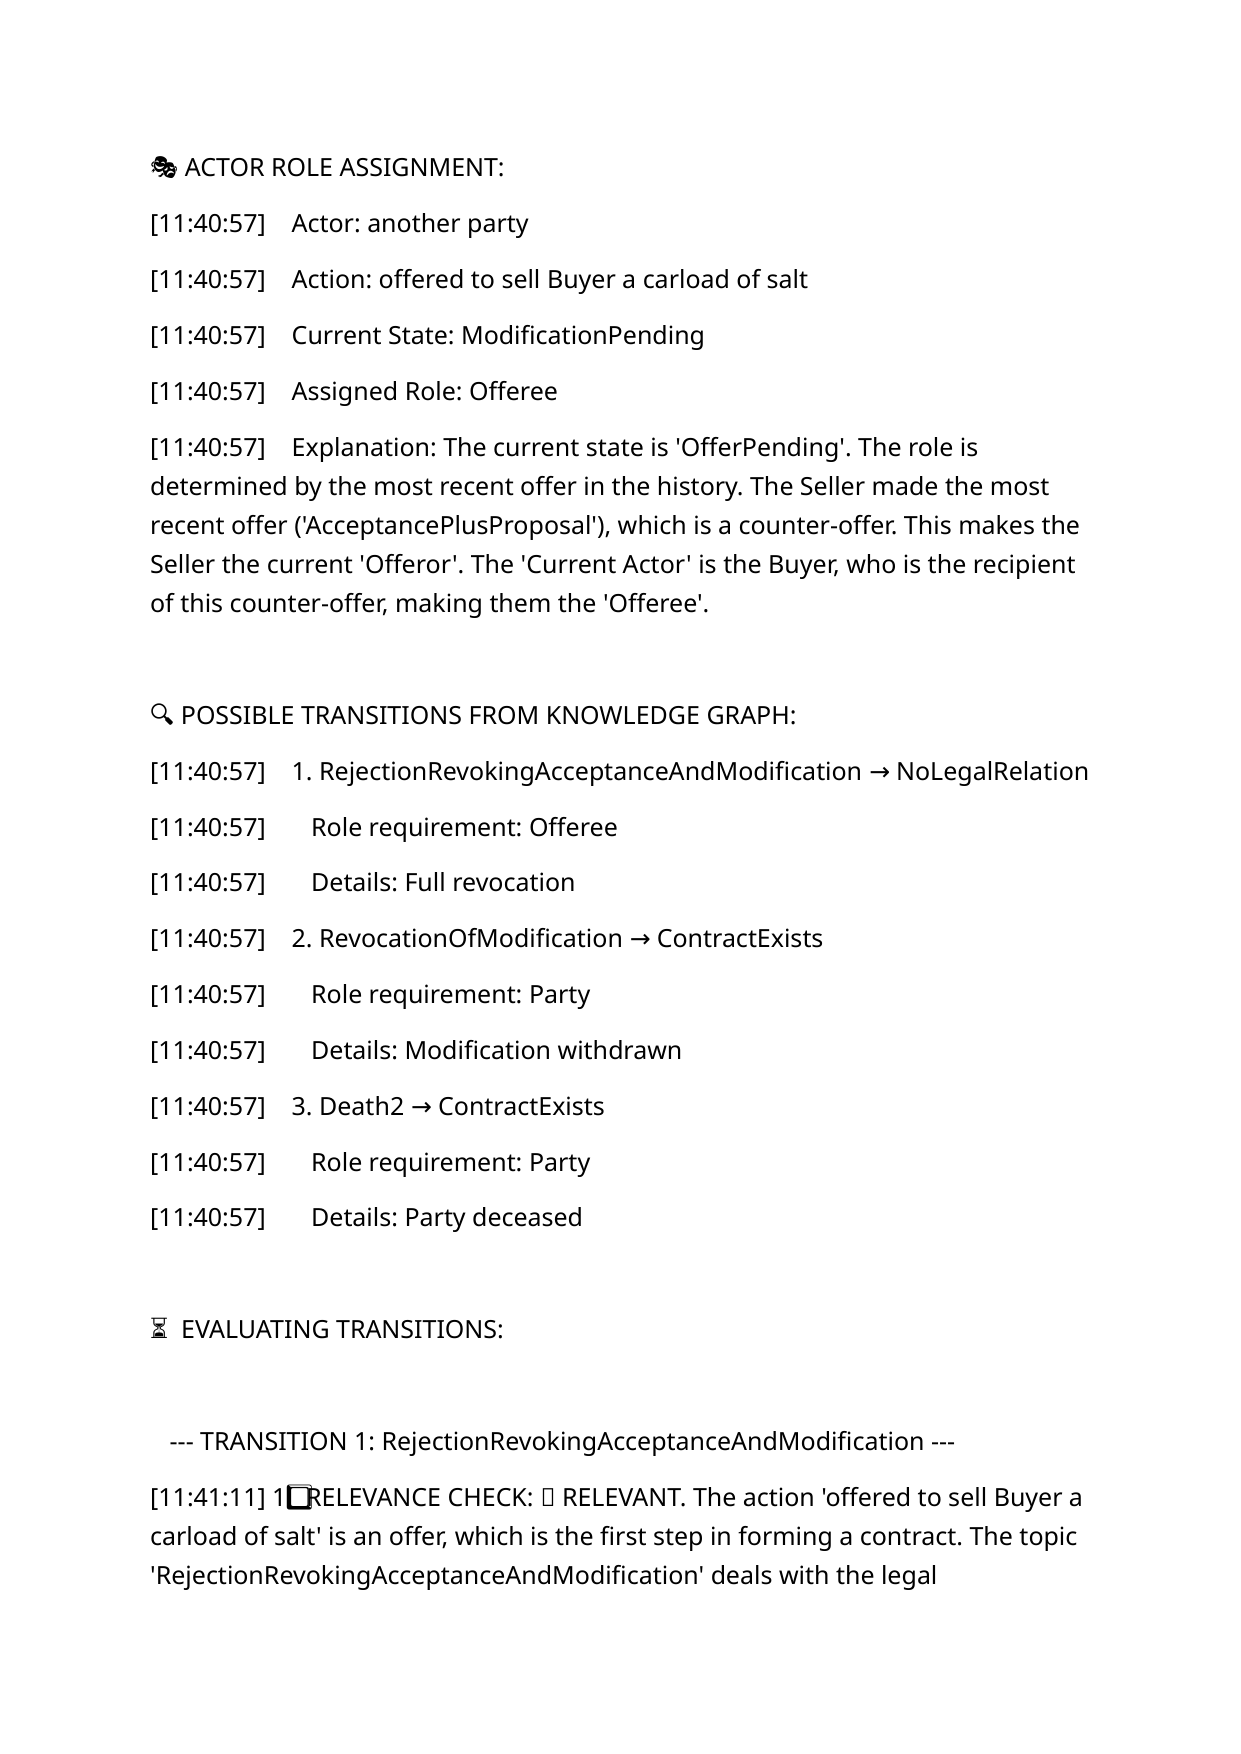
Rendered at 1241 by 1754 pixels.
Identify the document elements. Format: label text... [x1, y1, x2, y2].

text [11:40:57] Details: Modification withdrawn [150, 1032, 1090, 1067]
text [11:40:57] Assigned Role: Offeree [150, 373, 1090, 407]
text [150, 1479, 1090, 1592]
text [11:40:57] Actor: another party [150, 206, 1090, 240]
text [11:40:57] 3. Death2 → ContractExists [150, 1088, 1090, 1122]
text [11:40:57] Role requirement: Offeree [150, 809, 1090, 843]
text 🔍 POSSIBLE TRANSITIONS FROM KNOWLEDGE GRAPH: [150, 697, 1090, 732]
text [11:40:57] Role requirement: Party [150, 1144, 1090, 1178]
text [11:40:57] Role requirement: Party [150, 977, 1090, 1011]
text [11:40:57] Action: offered to sell Buyer a carload of salt [150, 262, 1090, 296]
text [11:40:57] Details: Full revocation [150, 865, 1090, 899]
text [11:40:57] 1. RejectionRevokingAcceptanceAndModification → NoLegalRelation [150, 753, 1090, 787]
text --- TRANSITION 1: RejectionRevokingAcceptanceAndModification --- [150, 1423, 1090, 1457]
text [11:40:57] 2. RevocationOfModification → ContractExists [150, 921, 1090, 955]
text [11:40:57] Explanation: The current state is 'OfferPending'. The role is determined by the most recent offer in the history. The Seller made the most recent offer ('AcceptancePlusProposal'), which is a counter-offer. This makes the Seller the current 'Offeror'. The 'Current Actor' is the Buyer, who is the recipient of this counter-offer, making them the 'Offeree'. [150, 429, 1090, 620]
text 🎭 ACTOR ROLE ASSIGNMENT: [150, 150, 1090, 184]
text [11:40:57] Details: Party deceased [150, 1200, 1090, 1234]
text [11:40:57] Current State: ModificationPending [150, 317, 1090, 352]
text ⏳ EVALUATING TRANSITIONS: [150, 1312, 1090, 1346]
